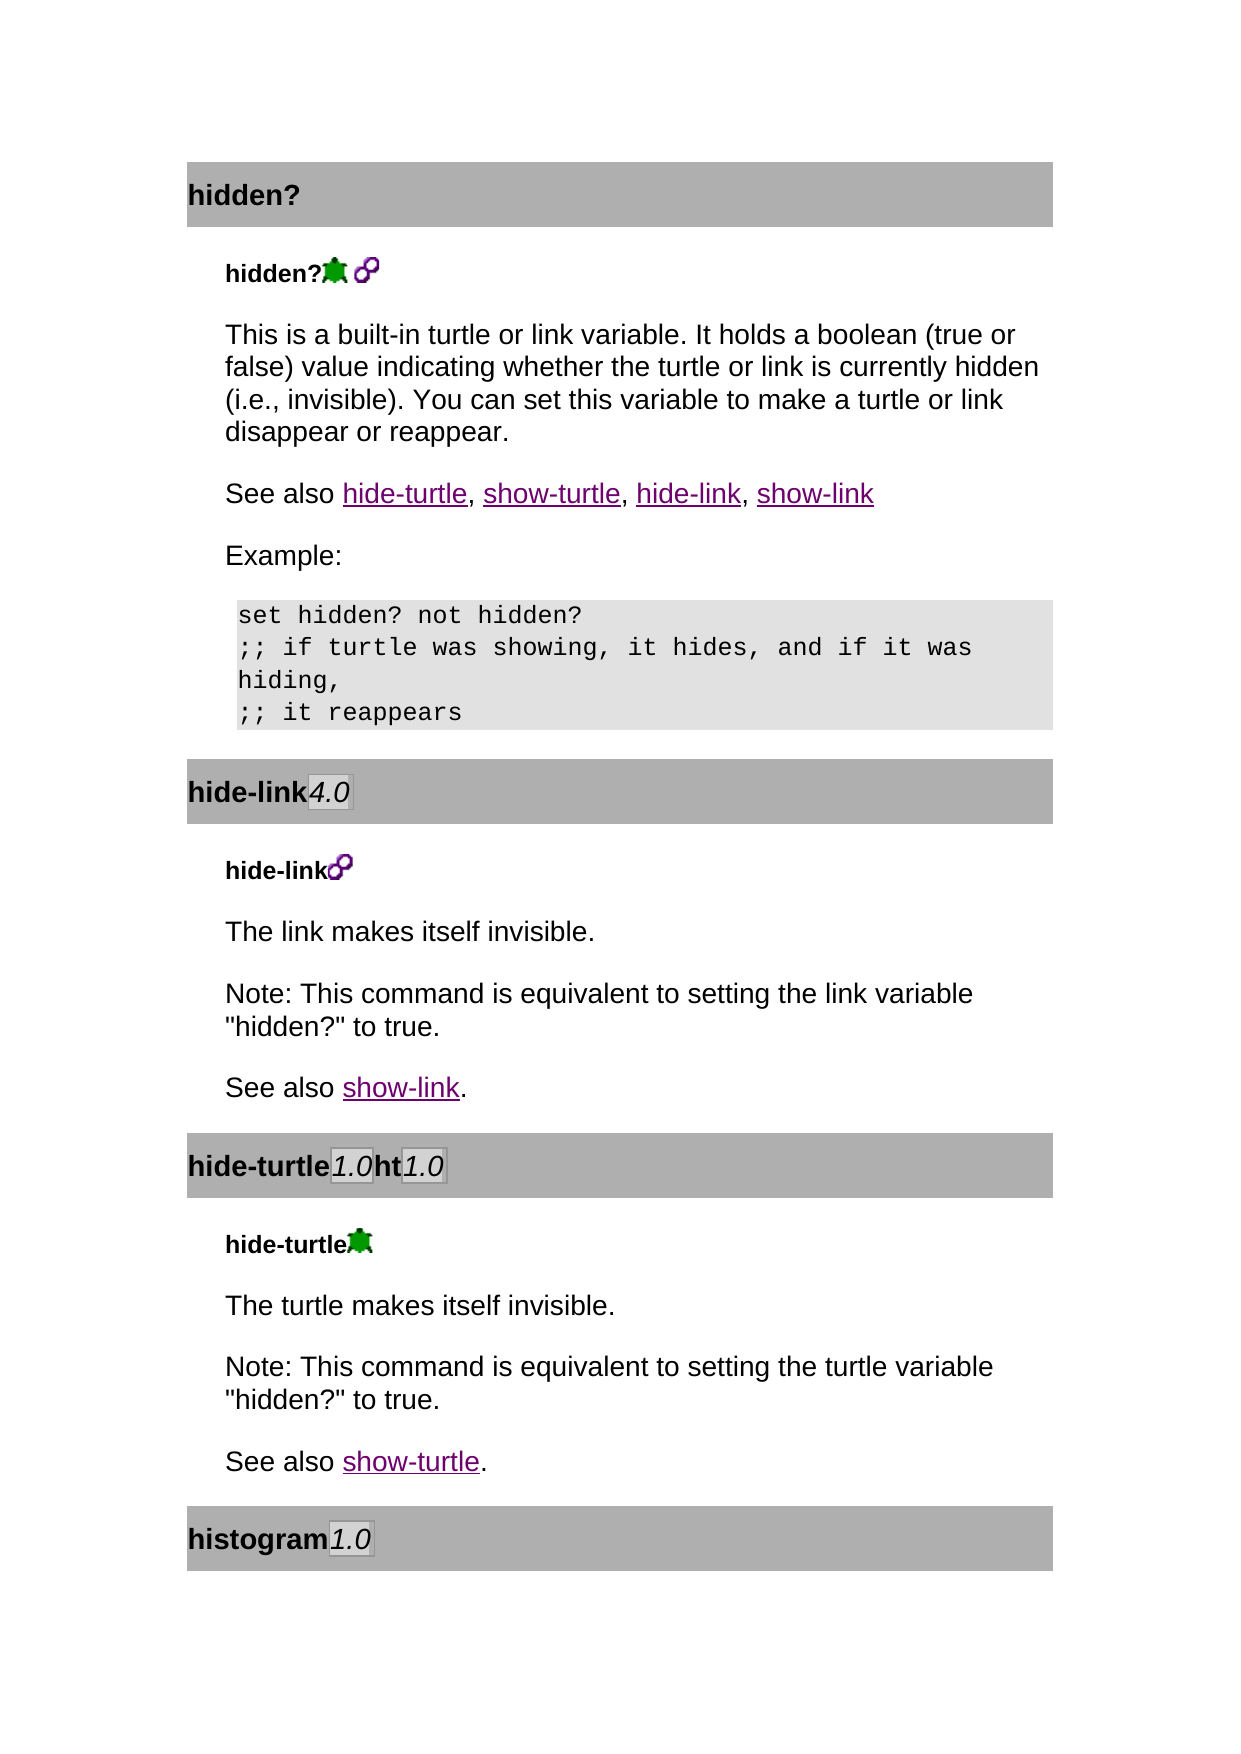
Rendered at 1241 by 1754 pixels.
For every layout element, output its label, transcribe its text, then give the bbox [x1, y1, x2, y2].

text See also show-turtle. [225, 1444, 1053, 1477]
picture [322, 257, 348, 283]
text ;; if turtle was showing, it hides, and if it was hiding, [237, 633, 1053, 698]
text hide-link [225, 854, 1053, 886]
text histogram1.0 [187, 1506, 1053, 1571]
text Example: [225, 539, 1053, 571]
text set hidden? not hidden? [237, 600, 1053, 633]
text Note: This command is equivalent to setting the link variable "hidden?" to true. [225, 977, 1053, 1042]
text The link makes itself invisible. [225, 915, 1053, 948]
text ;; it reappears [237, 698, 1053, 730]
text See also hide-turtle, show-turtle, hide-link, show-link [225, 477, 1053, 509]
text Note: This command is equivalent to setting the turtle variable "hidden?" to true. [225, 1350, 1053, 1415]
text hide-turtle [225, 1227, 1053, 1259]
picture [354, 257, 380, 283]
text hidden? [187, 162, 1053, 227]
text hidden? [225, 256, 1053, 289]
text This is a built-in turtle or link variable. It holds a boolean (true or false) value indicating whether the turtle or link is currently hidden (i.e., invisible). You can set this variable to make a turtle or link disappear or reappear. [225, 318, 1053, 448]
text See also show-link. [225, 1071, 1053, 1104]
text hide-link4.0 [187, 759, 1053, 824]
picture [327, 854, 353, 880]
picture [347, 1228, 373, 1253]
text The turtle makes itself invisible. [225, 1289, 1053, 1321]
text hide-turtle1.0ht1.0 [187, 1133, 1053, 1198]
